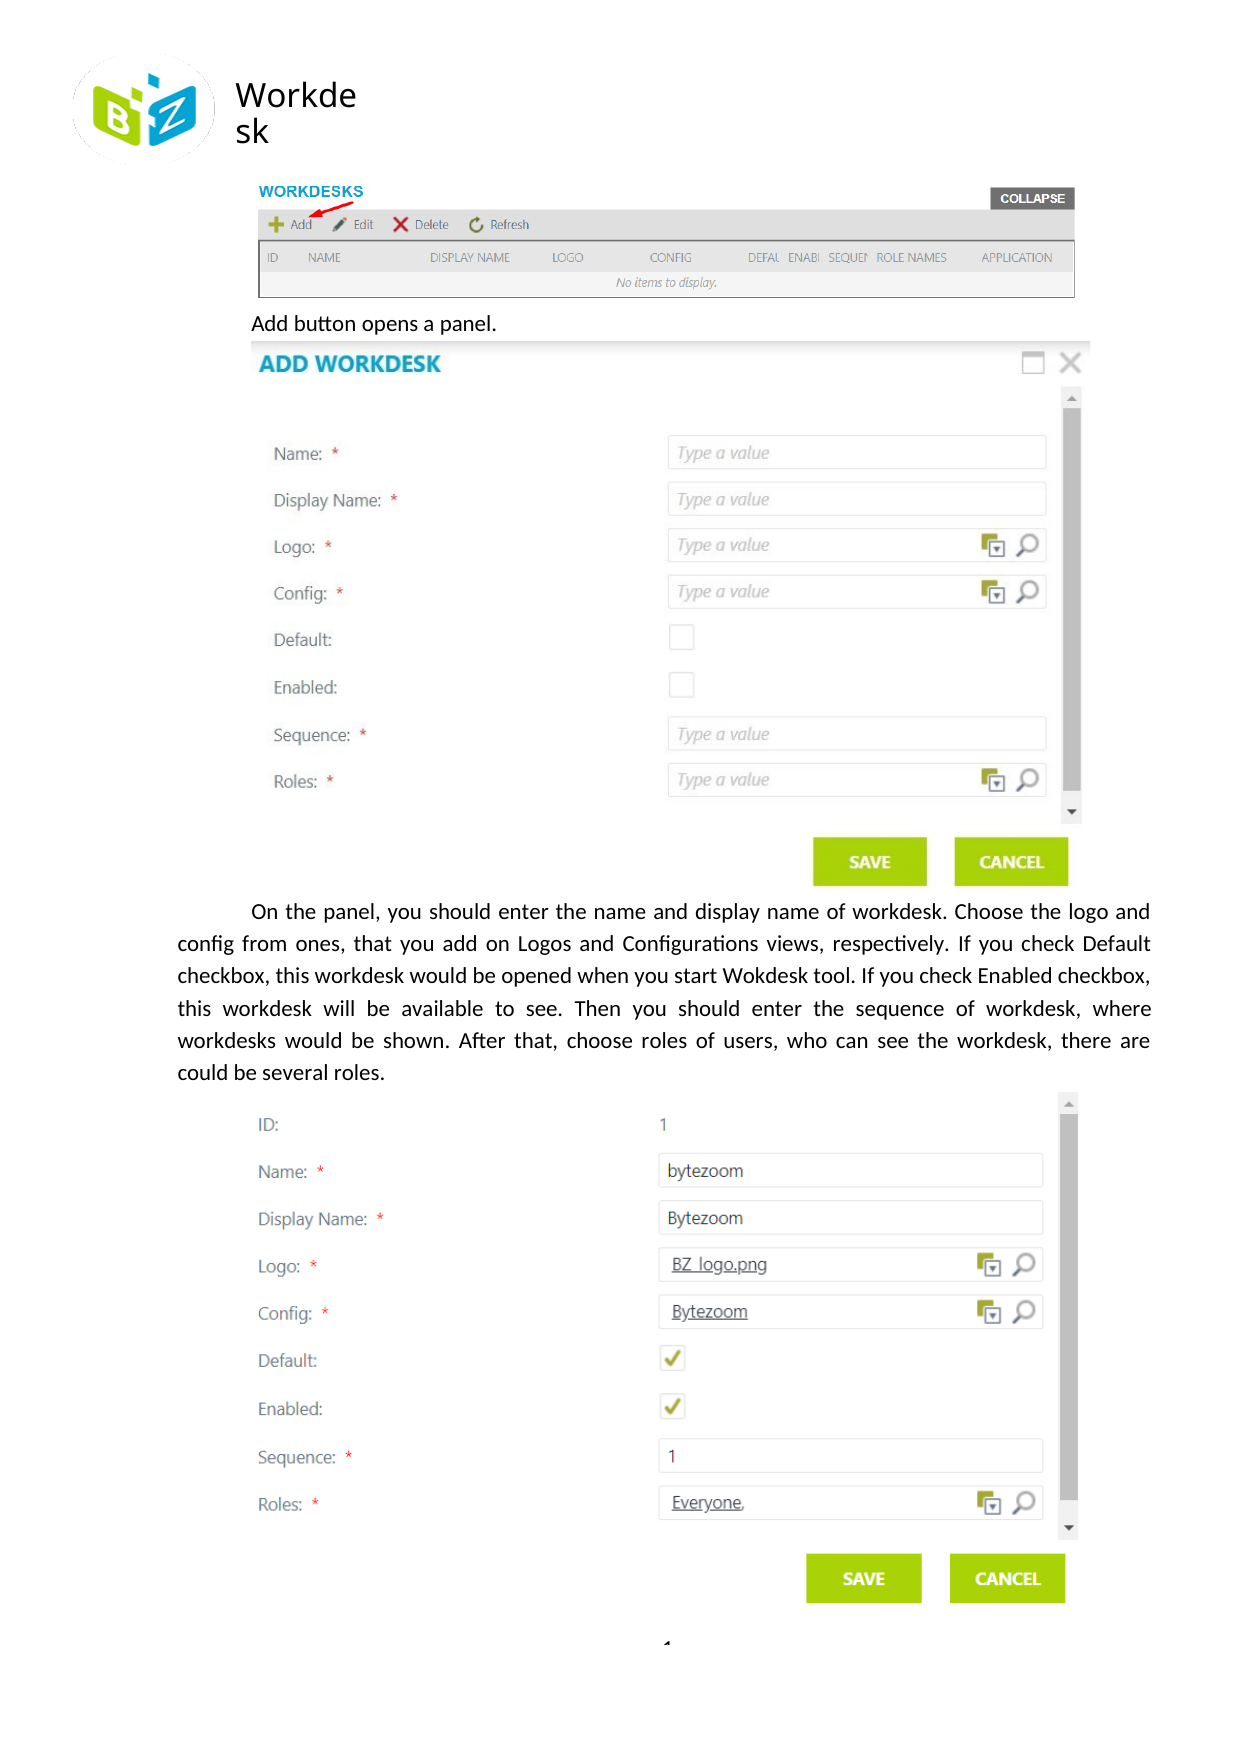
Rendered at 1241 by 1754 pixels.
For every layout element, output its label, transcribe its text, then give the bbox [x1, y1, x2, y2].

picture [258, 1092, 1079, 1603]
text Add button opens a panel. [251, 309, 1198, 338]
picture [72, 52, 216, 167]
picture [251, 341, 1091, 888]
picture [258, 186, 1075, 298]
